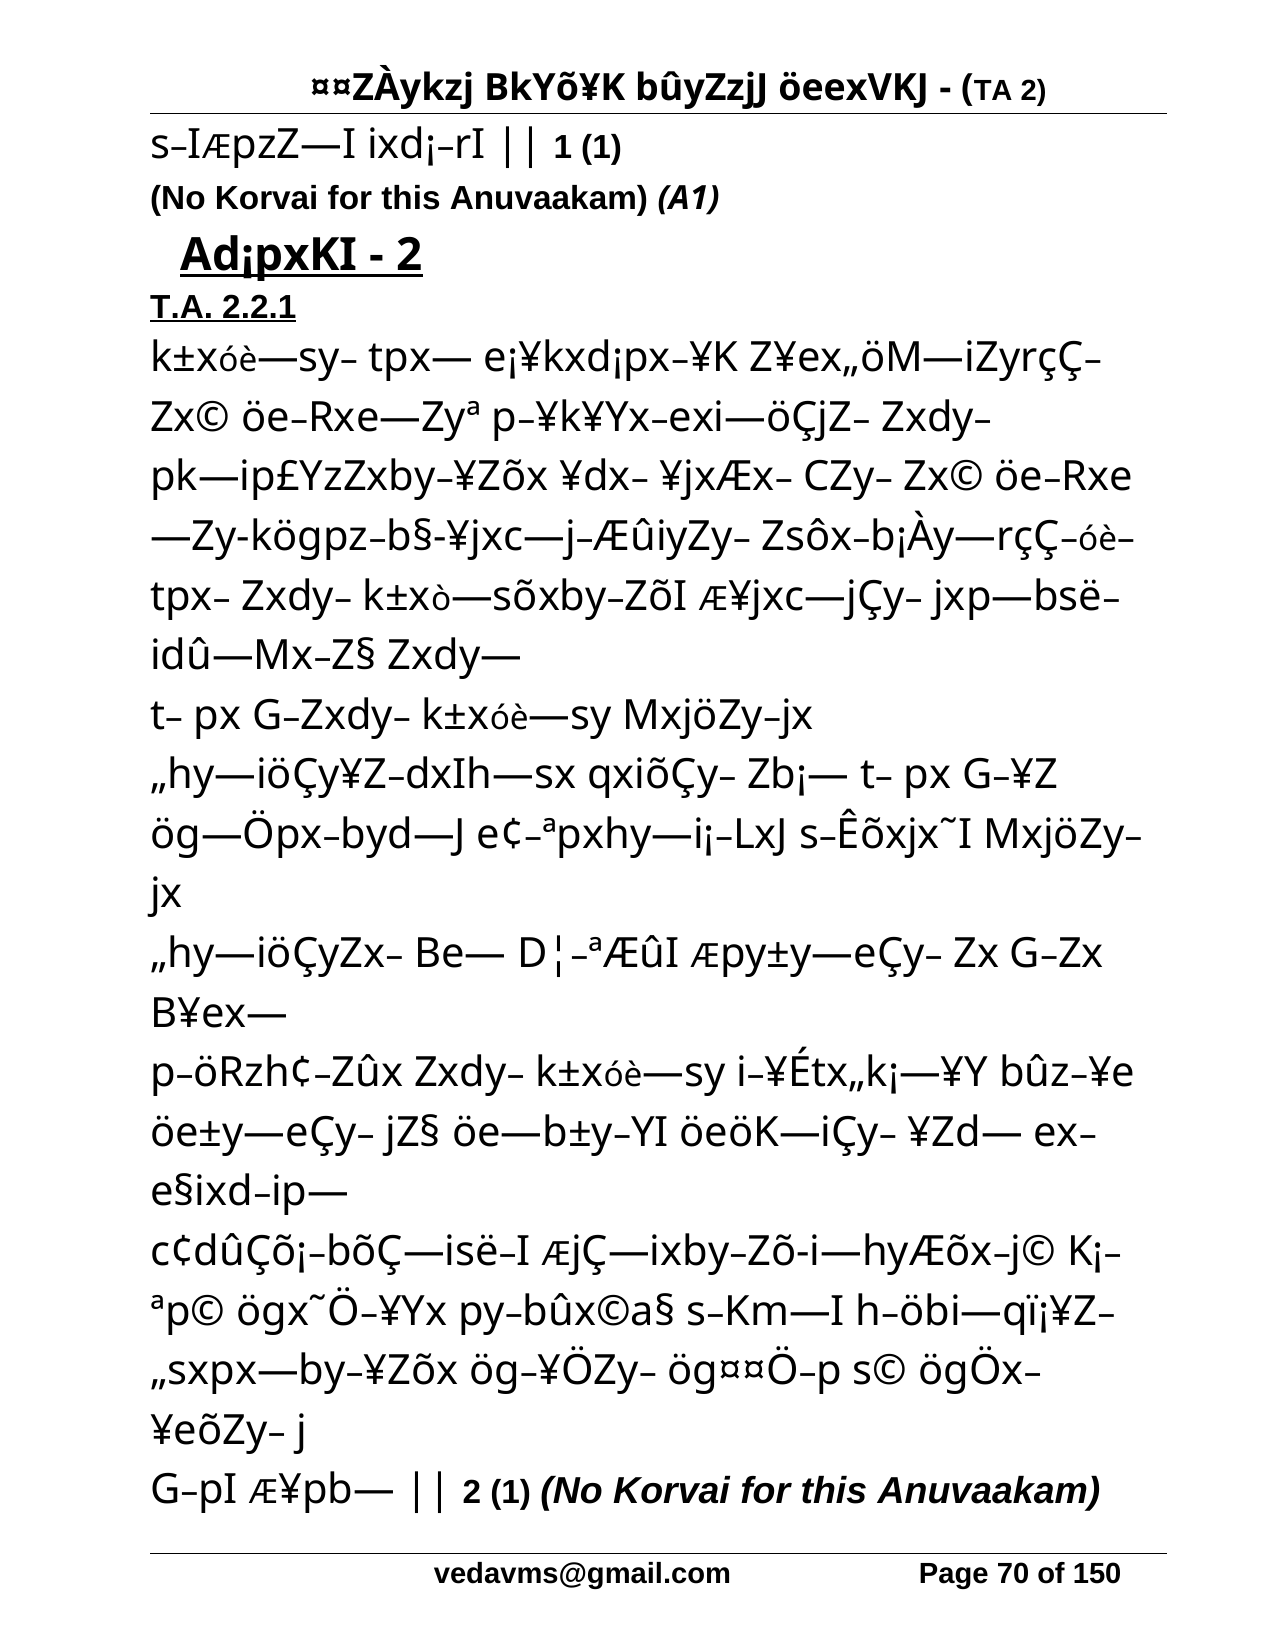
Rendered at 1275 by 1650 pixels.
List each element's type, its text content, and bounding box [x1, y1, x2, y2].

text (No Korvai for this Anuvaakam) (A1) [150, 174, 1167, 219]
text ög—Öpx–byd—J e¢–ªpxhy—i¡–LxJ s–Êõxjx˜I MxjöZy–jx [150, 804, 1167, 920]
text pk—ip£YzZxby–¥Zõx ¥dx– ¥jxÆx– CZy– Zx© öe–Rxe—Zy-kögpz–b§-¥jxc—j–ÆûiyZy– Zsôx–b¡Ày—rçÇ–óè– tpx– Zxdy– k±xò—sõxby–ZõI Æ¥jxc—jÇy– jxp—bsë–idû—Mx–Z§ Zxdy— [150, 446, 1167, 682]
subtitle Ad¡pxKI - 2 [180, 221, 1167, 284]
text c¢dûÇõ¡–bõÇ—isë–I ÆjÇ—ixby–Zõ-i—hyÆõx–j© K¡–ªp© ögx˜Ö–¥Yx py–bûx©a§ s–Km—I h–öbi—qï¡¥Z– „sxpx—by–¥Zõx ög–¥ÖZy– ög¤¤Ö–p s© ögÖx–¥eõZy– j [150, 1221, 1167, 1456]
text G–pI Æ¥pb— || 2 (1) (No Korvai for this Anuvaakam) (A2) [150, 1459, 1167, 1516]
text „hy—iöÇyZx– Be— D¦–ªÆûI Æpy±y—eÇy– Zx G–Zx B¥ex— [150, 923, 1167, 1039]
text öe±y—eÇy– jZ§ öe—b±y–YI öeöK—iÇy– ¥Zd— ex–e§ixd–ip— [150, 1102, 1167, 1218]
text s–IÆpzZ—I ixd¡–rI || 1 (1) [150, 114, 1167, 171]
text k±xóè—sy– tpx— e¡¥kxd¡px–¥K Z¥ex„öM—iZyrçÇ– Zx© öe–Rxe—Zyª p–¥k¥Yx–exi—öÇjZ– Zxdy– [150, 327, 1167, 443]
text T.A. 2.2.1 [150, 287, 1167, 325]
text „hy—iöÇy¥Z–dxIh—sx qxiõÇy– Zb¡— t– px G–¥Z [150, 744, 1167, 801]
text t– px G–Zxdy– k±xóè—sy MxjöZy–jx [150, 684, 1167, 741]
text p–öRzh¢–Zûx Zxdy– k±xóè—sy i–¥Étx„k¡—¥Y bûz–¥e [150, 1042, 1167, 1099]
